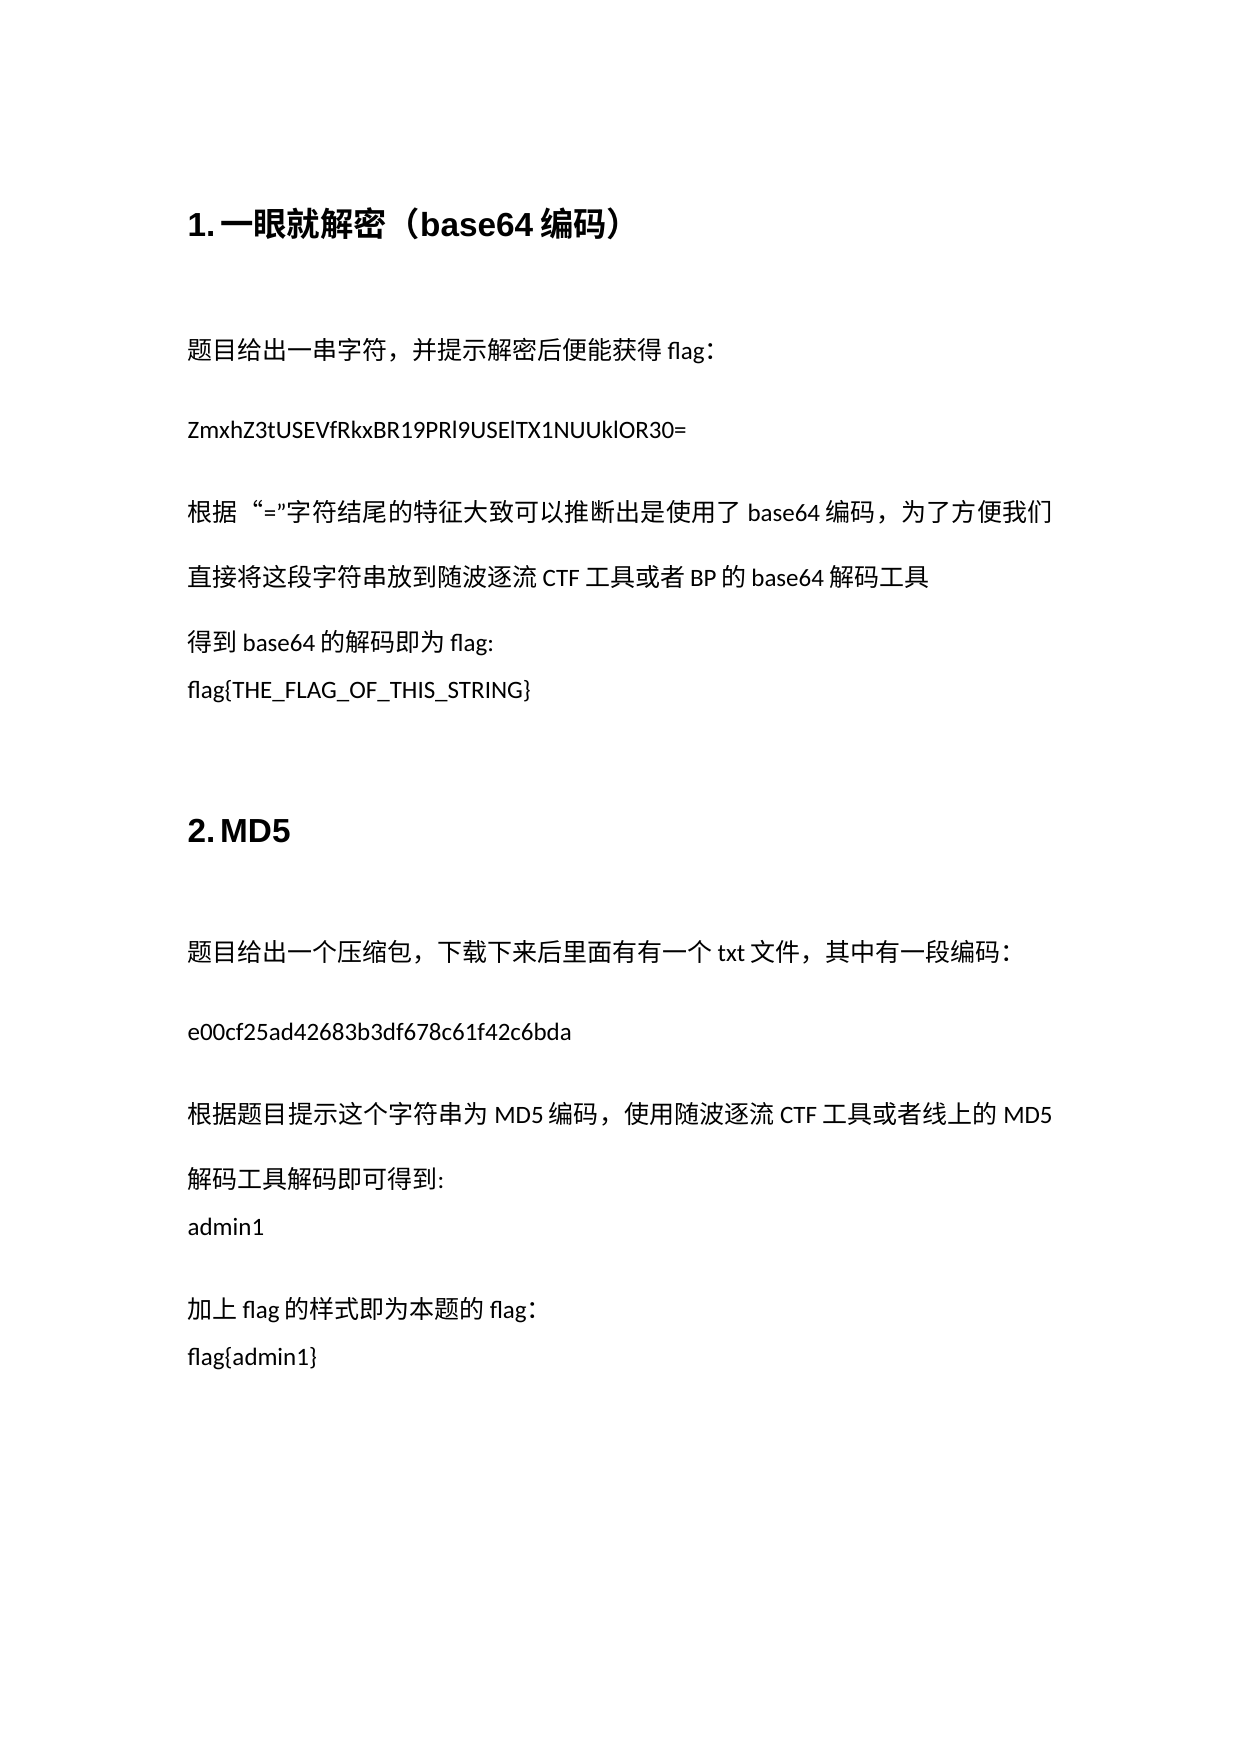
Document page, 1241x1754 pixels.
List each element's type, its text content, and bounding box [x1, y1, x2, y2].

list admin1 [187, 1210, 1053, 1243]
list 根据“=”字符结尾的特征大致可以推断出是使用了base64编码，为了方便我们直接将这段字符串放到随波逐流CTF工具或者BP的base64解码工具 [187, 478, 1053, 608]
list e00cf25ad42683b3df678c61f42c6bda [187, 1015, 1053, 1048]
subtitle MD5 [187, 798, 1053, 863]
list 加上flag的样式即为本题的flag： [187, 1275, 1053, 1340]
list flag{admin1} [187, 1340, 1053, 1373]
list 题目给出一个压缩包，下载下来后里面有有一个txt文件，其中有一段编码： [187, 918, 1053, 983]
list 题目给出一串字符，并提示解密后便能获得flag： [187, 316, 1053, 381]
list 得到base64的解码即为flag: [187, 608, 1053, 673]
list flag{THE_FLAG_OF_THIS_STRING} [187, 673, 1053, 706]
list ZmxhZ3tUSEVfRkxBR19PRl9USElTX1NUUklOR30= [187, 413, 1053, 446]
list 根据题目提示这个字符串为MD5编码，使用随波逐流CTF工具或者线上的MD5解码工具解码即可得到: [187, 1080, 1053, 1210]
subtitle 一眼就解密（base64编码） [187, 189, 1053, 254]
